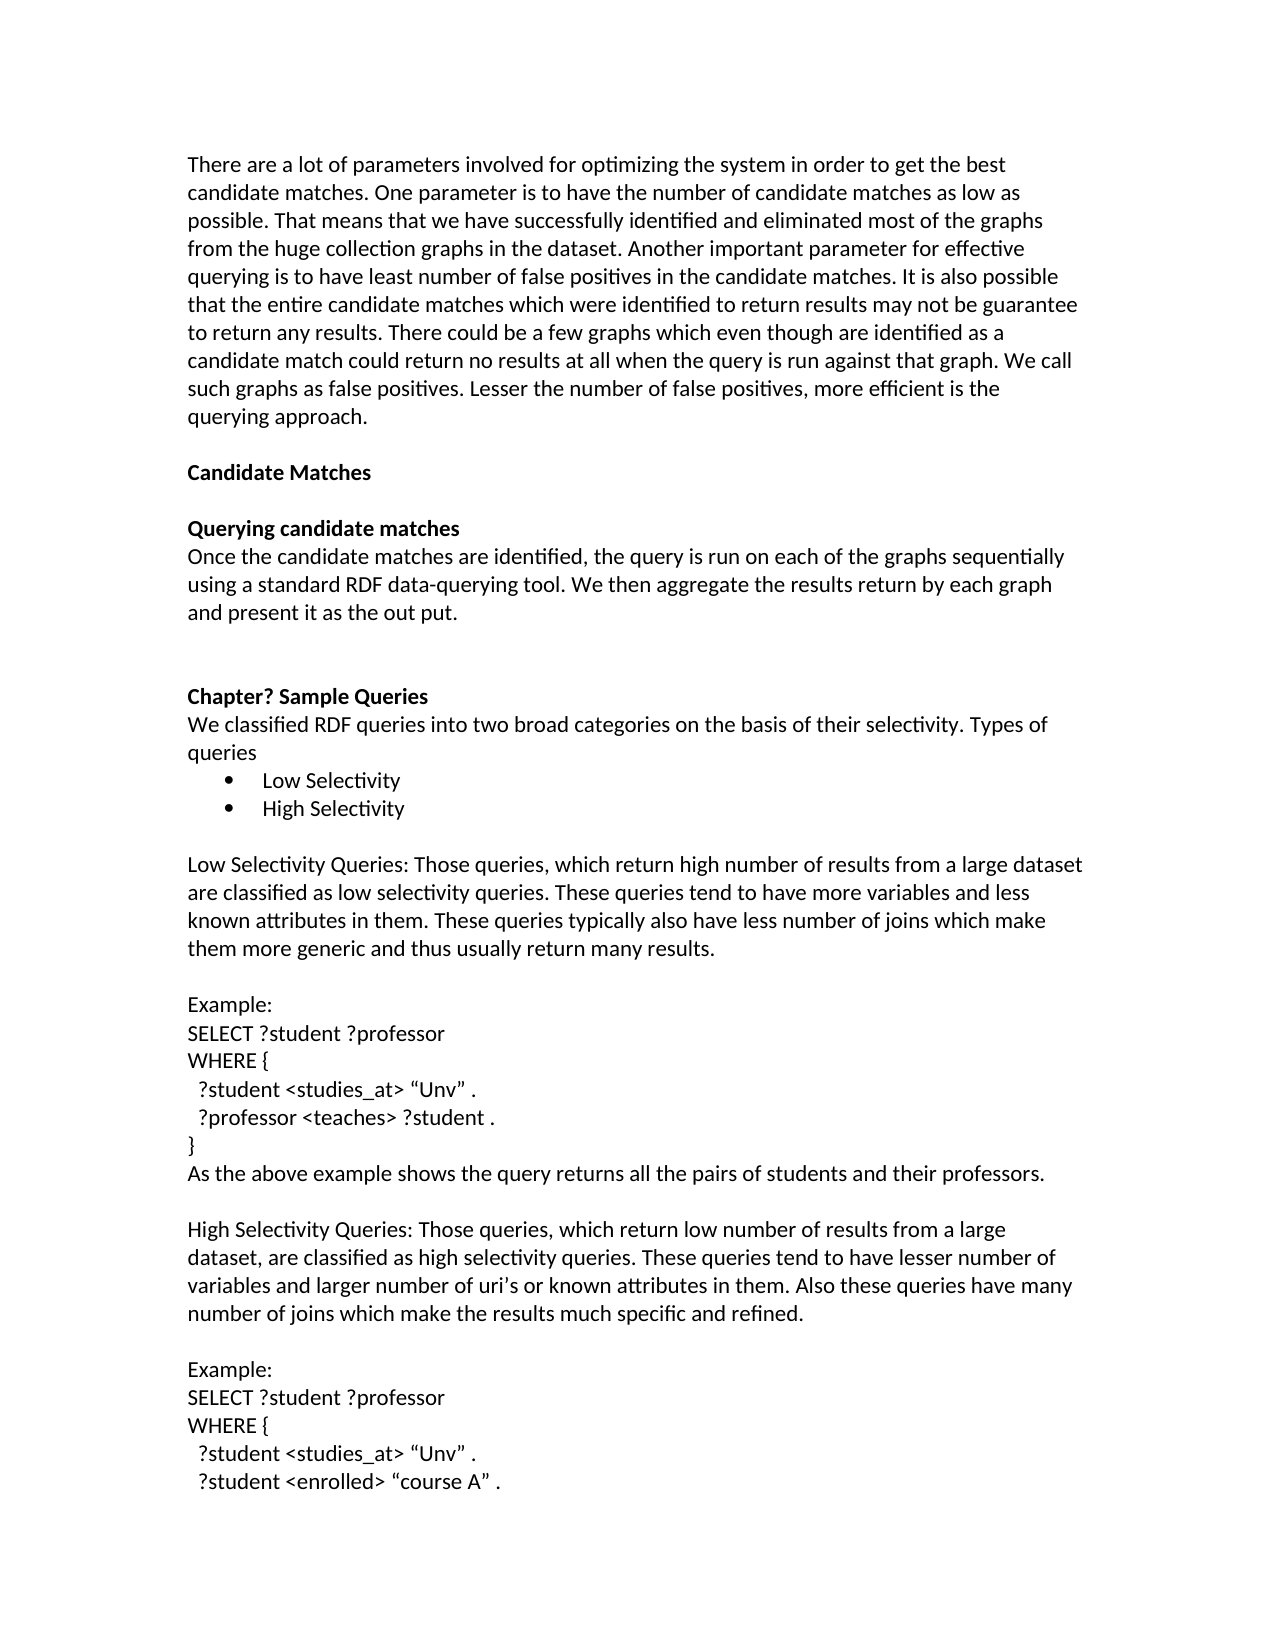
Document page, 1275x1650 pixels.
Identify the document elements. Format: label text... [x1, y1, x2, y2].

text Candidate Matches [187, 458, 1087, 486]
text WHERE { [187, 1047, 1087, 1075]
text Low Selectivity Queries: Those queries, which return high number of results from a large dataset are classified as low selectivity queries. These queries tend to have more variables and less known attributes in them. These queries typically also have less number of joins which make them more generic and thus usually return many results. [187, 851, 1087, 963]
list Low Selectivity [225, 766, 1087, 794]
text Example: [187, 1355, 1087, 1383]
text Querying candidate matches [187, 514, 1087, 542]
text We classified RDF queries into two broad categories on the basis of their selectivity. Types of queries [187, 710, 1087, 766]
text High Selectivity Queries: Those queries, which return low number of results from a large dataset, are classified as high selectivity queries. These queries tend to have lesser number of variables and larger number of uri’s or known attributes in them. Also these queries have many number of joins which make the results much specific and refined. [187, 1215, 1087, 1327]
text There are a lot of parameters involved for optimizing the system in order to get the best candidate matches. One parameter is to have the number of candidate matches as low as possible. That means that we have successfully identified and eliminated most of the graphs from the huge collection graphs in the dataset. Another important parameter for effective querying is to have least number of false positives in the candidate matches. It is also possible that the entire candidate matches which were identified to return results may not be guarantee to return any results. There could be a few graphs which even though are identified as a candidate match could return no results at all when the query is run against that graph. We call such graphs as false positives. Lesser the number of false positives, more efficient is the querying approach. [187, 150, 1087, 430]
text ?student <studies_at> “Unv” . [187, 1075, 1087, 1103]
text ?student <studies_at> “Unv” . [187, 1439, 1087, 1467]
text Example: [187, 991, 1087, 1019]
text Once the candidate matches are identified, the query is run on each of the graphs sequentially using a standard RDF data-querying tool. We then aggregate the results return by each graph and present it as the out put. [187, 542, 1087, 626]
text ?student <enrolled> “course A” . [187, 1467, 1087, 1495]
text WHERE { [187, 1411, 1087, 1439]
text Chapter? Sample Queries [187, 682, 1087, 710]
text ?professor <teaches> ?student . [187, 1103, 1087, 1131]
text } [187, 1131, 1087, 1159]
text SELECT ?student ?professor [187, 1019, 1087, 1047]
text As the above example shows the query returns all the pairs of students and their professors. [187, 1159, 1087, 1187]
list High Selectivity [225, 794, 1087, 822]
text SELECT ?student ?professor [187, 1383, 1087, 1411]
